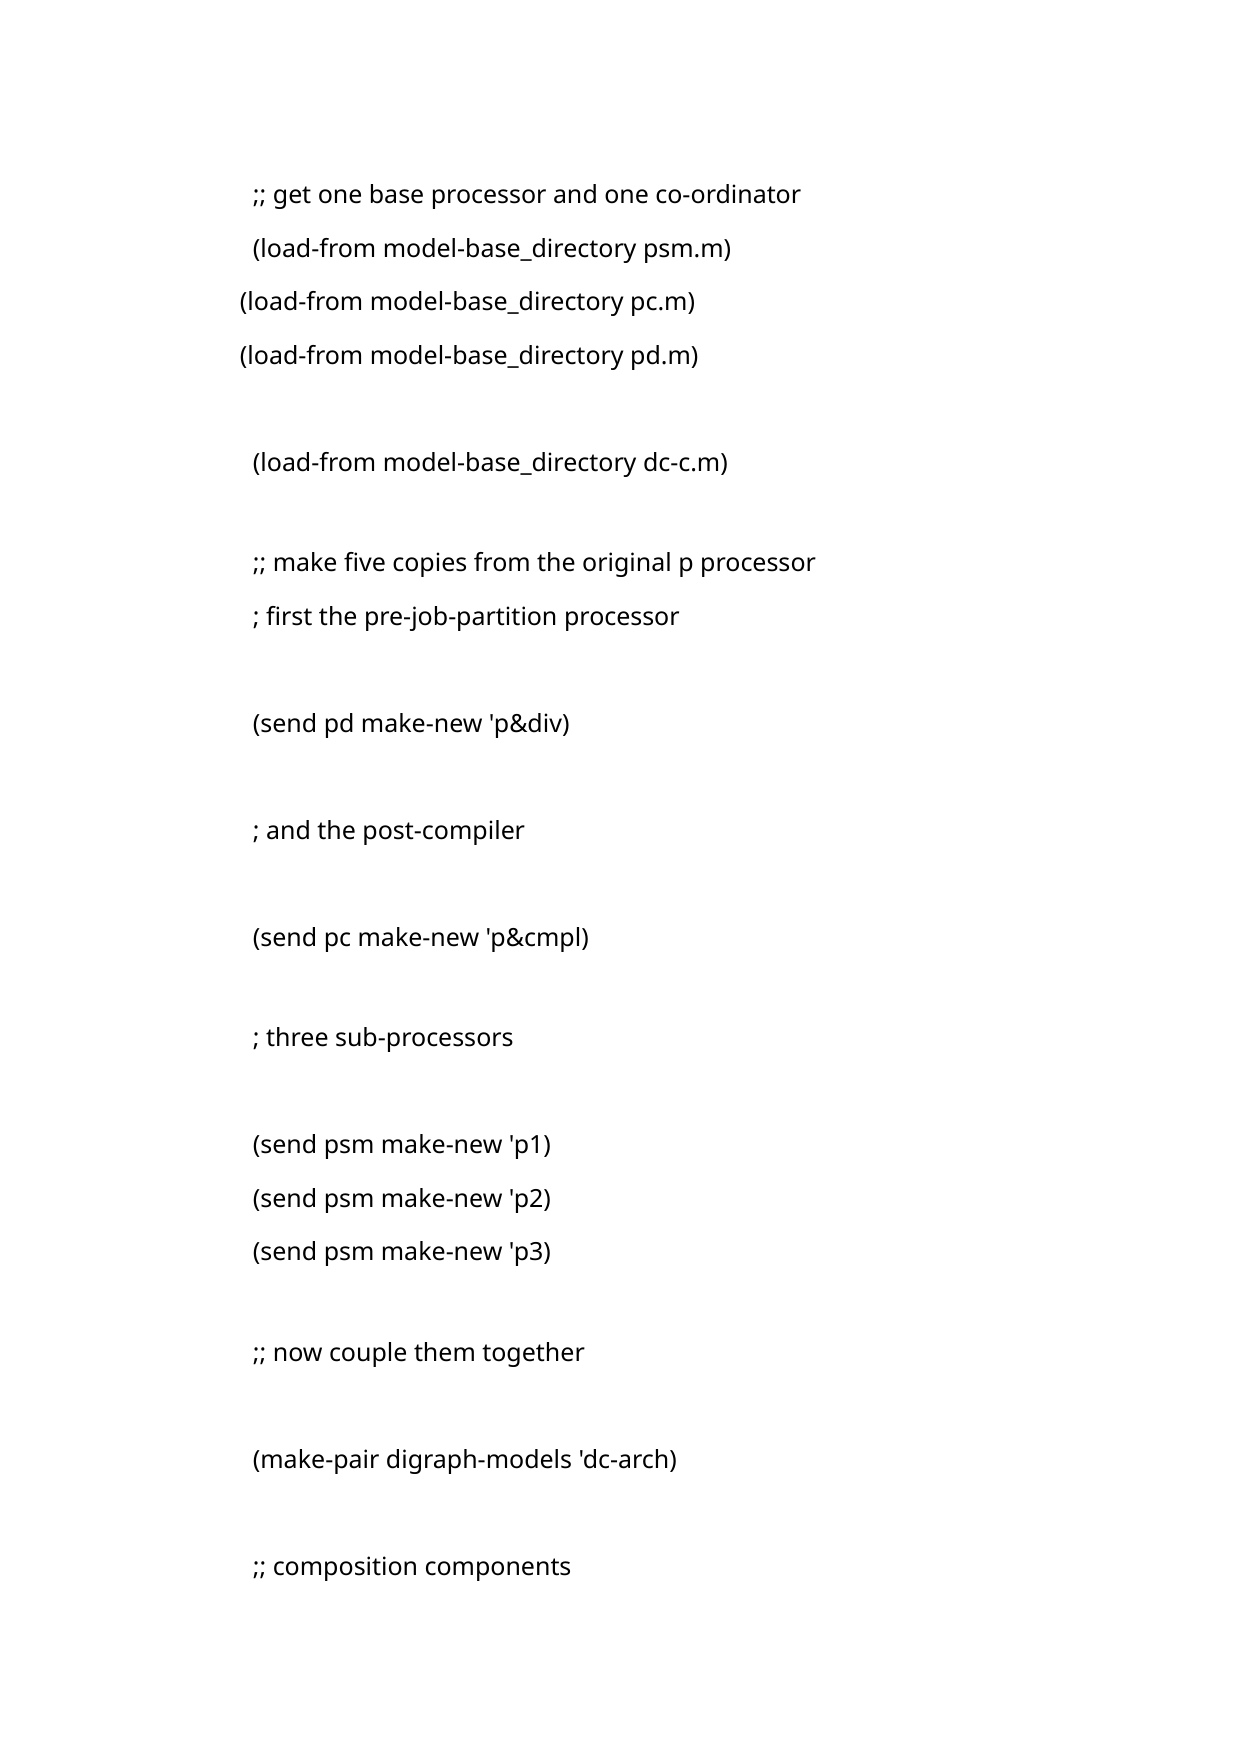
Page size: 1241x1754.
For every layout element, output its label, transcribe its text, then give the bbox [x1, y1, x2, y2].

list ; first the pre-job-partition processor [233, 598, 1090, 633]
list (load-from model-base_directory pc.m) [233, 284, 1090, 318]
list ;; make five copies from the original p processor [233, 545, 1090, 579]
list (send psm make-new 'p2) [233, 1180, 1090, 1214]
list ; three sub-processors [233, 1020, 1090, 1054]
list ; and the post-compiler [233, 812, 1090, 846]
list (load-from model-base_directory pd.m) [233, 337, 1090, 372]
list (send psm make-new 'p3) [233, 1234, 1090, 1268]
list (make-pair digraph-models 'dc-arch) [233, 1441, 1090, 1475]
list (load-from model-base_directory psm.m) [233, 231, 1090, 265]
list ;; composition components [233, 1548, 1090, 1582]
list (load-from model-base_directory dc-c.m) [233, 444, 1090, 478]
list (send pd make-new 'p&div) [233, 705, 1090, 739]
list ;; get one base processor and one co-ordinator [233, 177, 1090, 211]
list (send pc make-new 'p&cmpl) [233, 919, 1090, 953]
list ;; now couple them together [233, 1334, 1090, 1368]
list (send psm make-new 'p1) [233, 1127, 1090, 1161]
